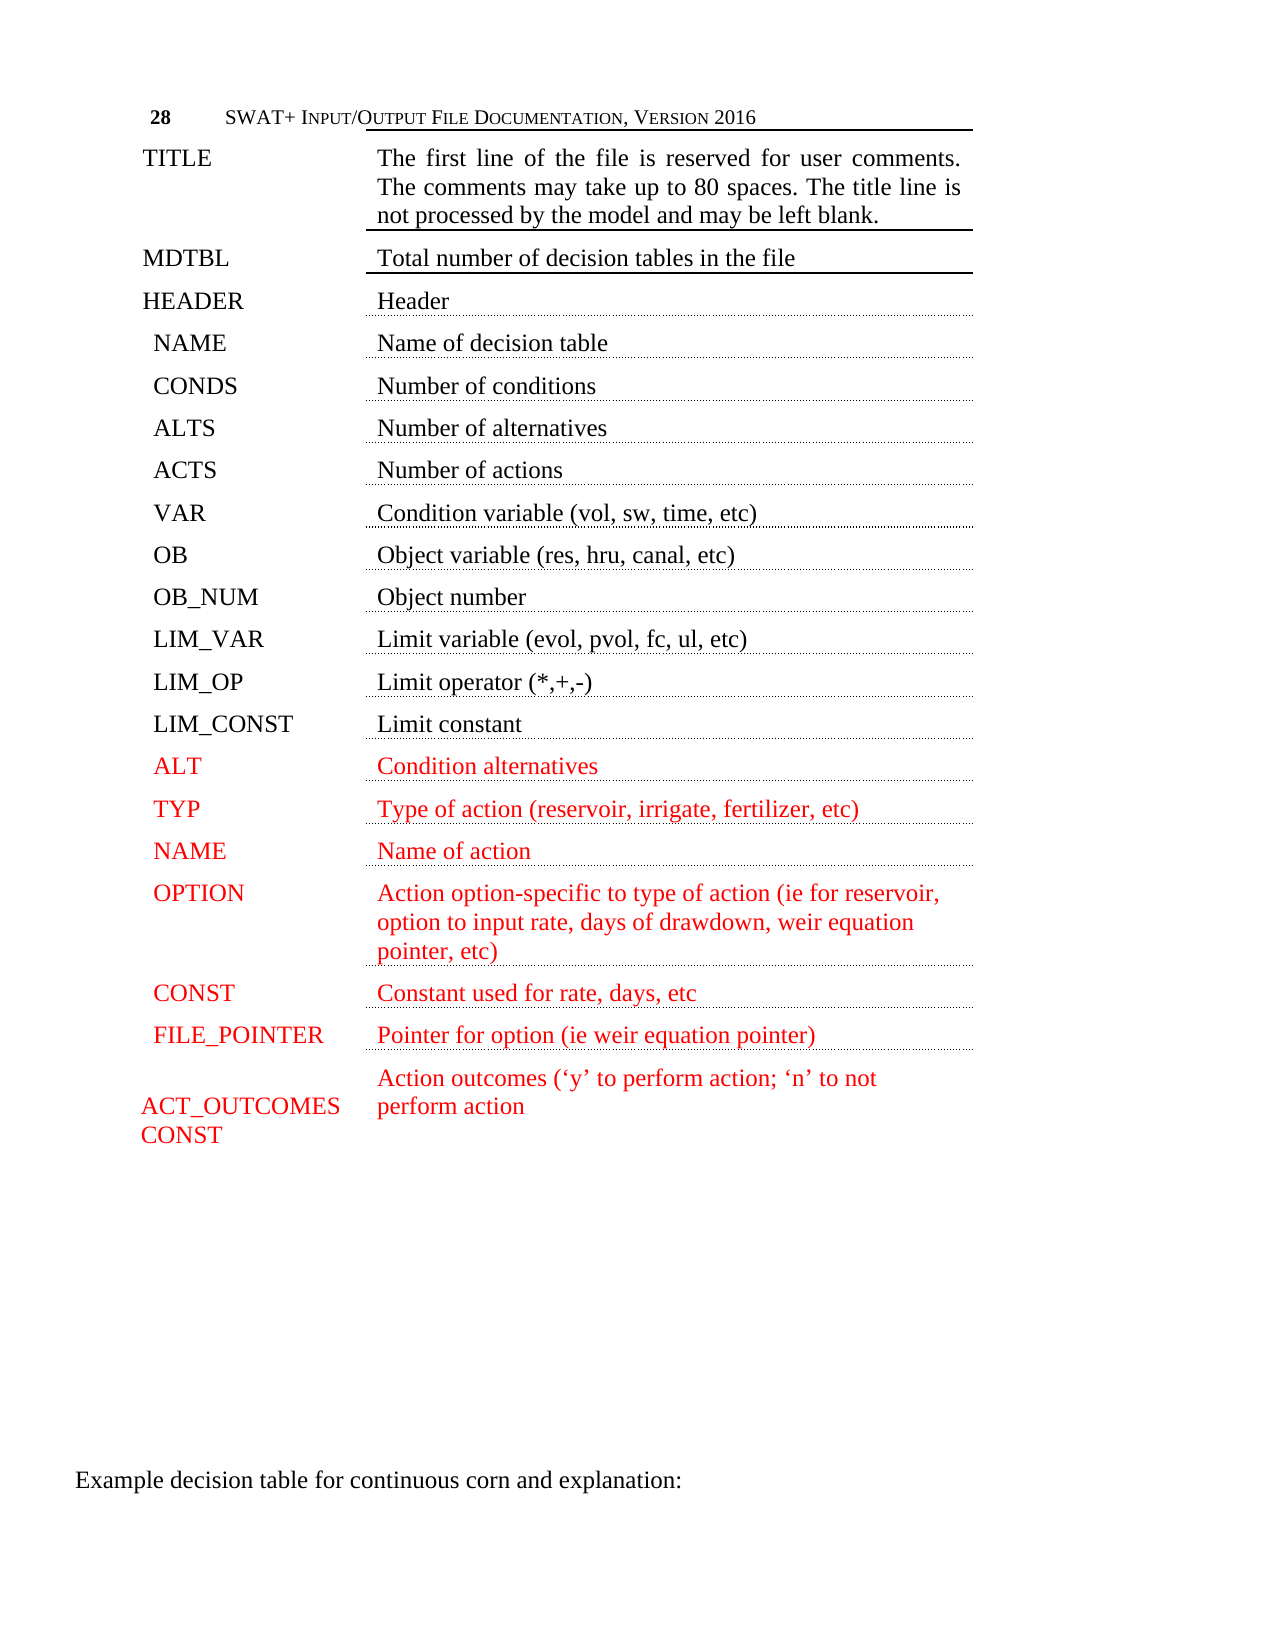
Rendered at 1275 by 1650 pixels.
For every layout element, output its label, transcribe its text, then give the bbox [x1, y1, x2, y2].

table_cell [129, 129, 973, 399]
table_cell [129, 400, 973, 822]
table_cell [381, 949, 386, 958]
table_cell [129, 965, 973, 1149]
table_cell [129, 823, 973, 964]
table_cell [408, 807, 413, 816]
text Example decision table for continuous corn and explanation: [75, 1465, 1200, 1518]
